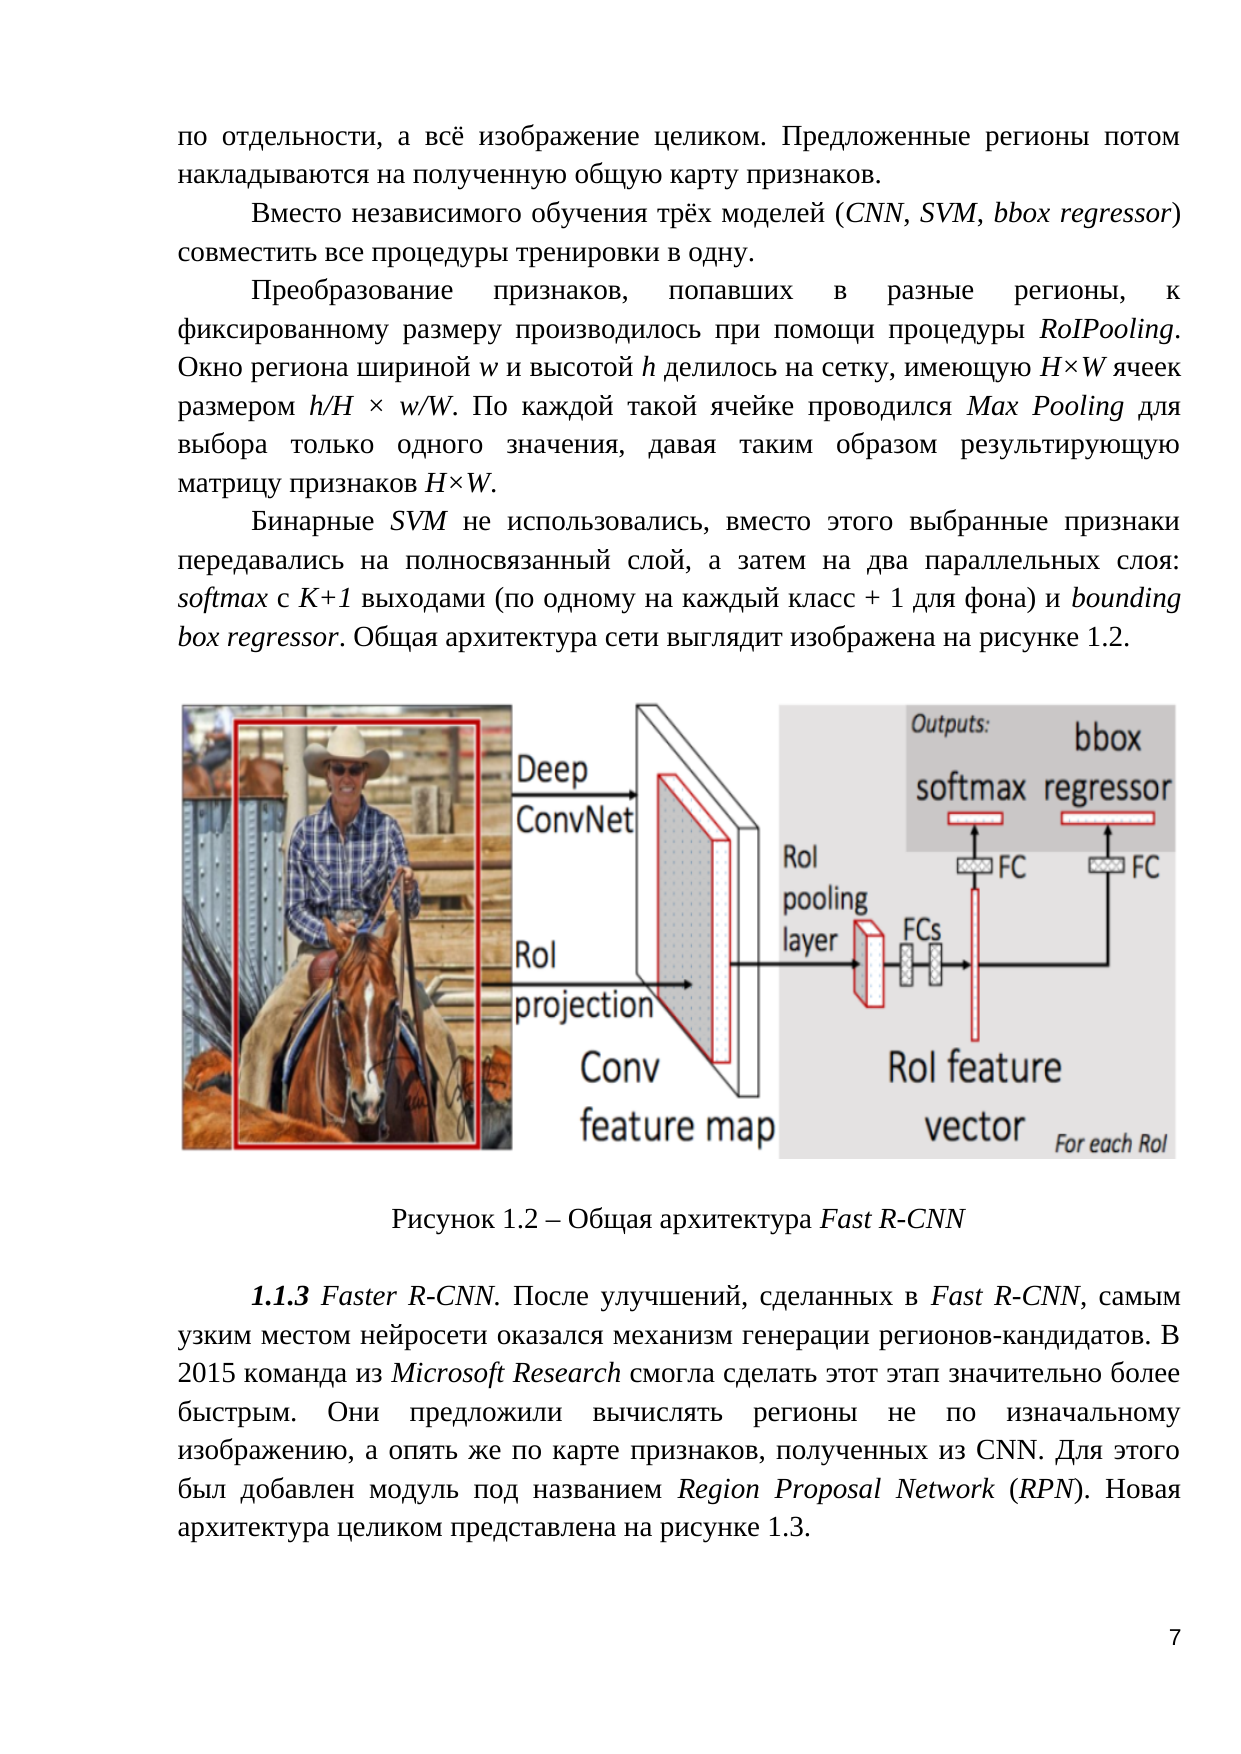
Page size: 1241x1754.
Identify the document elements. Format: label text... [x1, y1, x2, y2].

text Рисунок 1.2 – Общая архитектура Fast R-CNN [177, 1201, 1181, 1235]
text 1.1.3 Faster R-CNN. После улучшений, сделанных в Fast R-CNN, самым узким местом нейросети оказался механизм генерации регионов-кандидатов. В 2015 команда из Microsoft Research смогла сделать этот этап значительно более быстрым. Они предложили вычислять регионы не по изначальному изображению, а опять же по карте признаков, полученных из CNN. Для этого был добавлен модуль под названием Region Proposal Network (RPN). Новая архитектура целиком представлена на рисунке 1.3. [177, 1278, 1181, 1543]
text Бинарные SVM не использовались, вместо этого выбранные признаки передавались на полносвязанный слой, а затем на два параллельных слоя: softmax с K+1 выходами (по одному на каждый класс + 1 для фона) и bounding box regressor. Общая архитектура сети выглядит изображена на рисунке 1.2. [177, 503, 1181, 653]
text Вместо независимого обучения трёх моделей (CNN, SVM, bbox regressor) совместить все процедуры тренировки в одну. [177, 195, 1181, 267]
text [177, 118, 1181, 190]
text Преобразование признаков, попавших в разные регионы, к фиксированному размеру производилось при помощи процедуры RoIPooling. Окно региона шириной w и высотой h делилось на сетку, имеющую H×W ячеек размером h/H × w/W. По каждой такой ячейке проводился Max Pooling для выбора только одного значения, давая таким образом результирующую матрицу признаков H×W. [177, 272, 1181, 498]
picture [177, 696, 1182, 1159]
